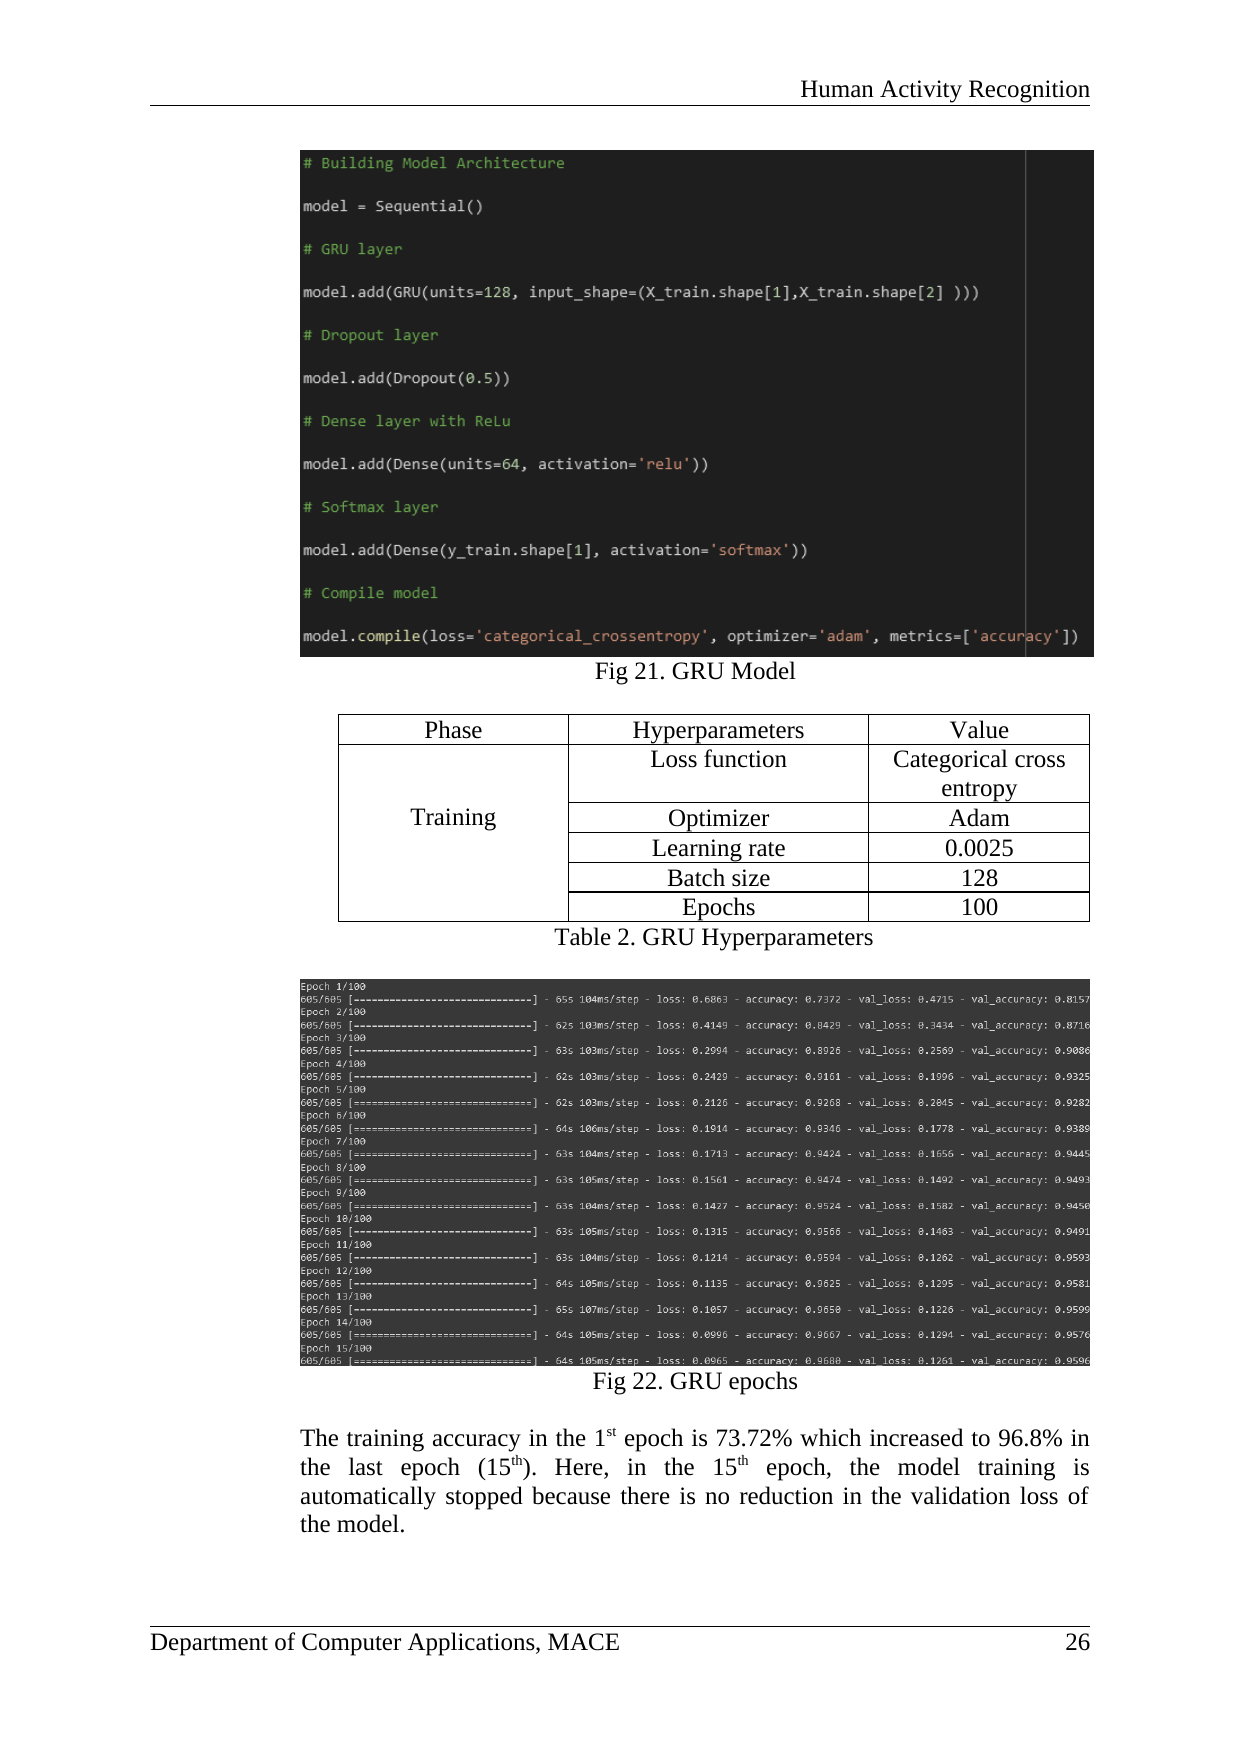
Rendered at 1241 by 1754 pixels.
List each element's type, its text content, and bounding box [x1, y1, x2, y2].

list The training accuracy in the 1st epoch is 73.72% which increased to 96.8% in the last epoch (15th). Here, in the 15th epoch, the model training is automatically stopped because there is no reduction in the validation loss of the model. [300, 1423, 1090, 1538]
table_header Hyperparameters [569, 715, 868, 743]
list Table 2. GRU Hyperparameters [337, 922, 1090, 951]
table_header Phase [339, 715, 568, 743]
table_cell Training [339, 745, 568, 921]
table_cell Epochs [569, 893, 868, 921]
list Fig 22. GRU epochs [300, 1366, 1090, 1394]
list Fig 21. GRU Model [300, 657, 1090, 685]
picture [300, 979, 1090, 1366]
table_cell 128 [869, 863, 1089, 891]
table_cell Categorical cross entropy [869, 745, 1089, 802]
table_cell 0.0025 [869, 833, 1089, 862]
table_cell Learning rate [569, 833, 868, 862]
table_cell Loss function [569, 745, 868, 802]
table_cell 100 [869, 893, 1089, 921]
picture [300, 150, 1094, 657]
table_cell Optimizer [569, 803, 868, 832]
table_cell Adam [869, 803, 1089, 832]
table_cell Batch size [569, 863, 868, 891]
table_header Value [869, 715, 1089, 743]
